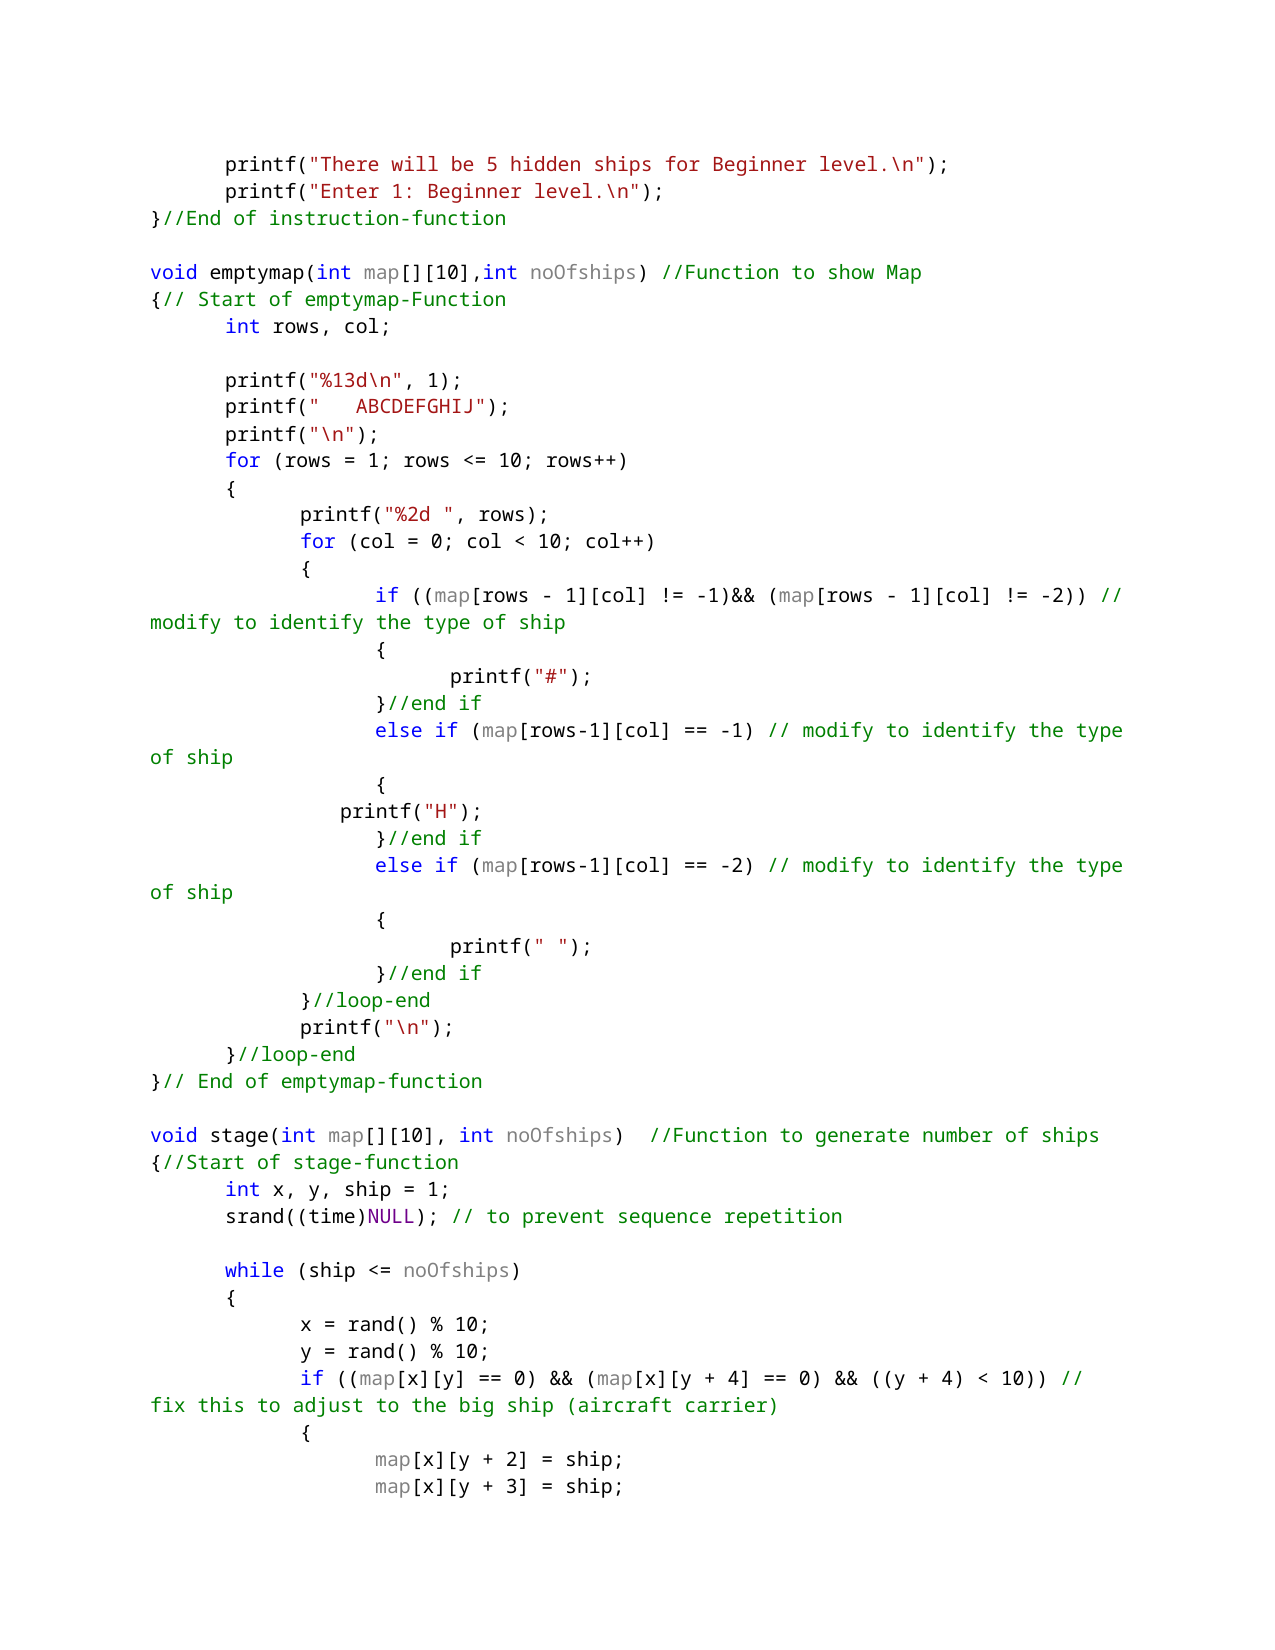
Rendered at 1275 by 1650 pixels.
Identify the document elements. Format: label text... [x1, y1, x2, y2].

text }//end if [150, 959, 1125, 986]
text for (col = 0; col < 10; col++) [150, 528, 1125, 555]
text { [150, 636, 1125, 663]
text { [150, 555, 1125, 582]
text printf("#"); [150, 663, 1125, 689]
text printf("Enter 1: Beginner level.\n"); [150, 177, 1125, 204]
text x = rand() % 10; [150, 1310, 1125, 1337]
text map[x][y + 2] = ship; [150, 1445, 1125, 1472]
text printf(" "); [150, 932, 1125, 959]
text map[x][y + 3] = ship; [150, 1472, 1125, 1499]
text srand((time)NULL); // to prevent sequence repetition [150, 1202, 1125, 1229]
text else if (map[rows-1][col] == -2) // modify to identify the type of ship [150, 851, 1125, 905]
text printf("\n"); [150, 1013, 1125, 1040]
text if ((map[x][y] == 0) && (map[x][y + 4] == 0) && ((y + 4) < 10)) // fix this to adjust to the big ship (aircraft carrier) [150, 1364, 1125, 1418]
text for (rows = 1; rows <= 10; rows++) [150, 447, 1125, 474]
text int x, y, ship = 1; [150, 1175, 1125, 1202]
text while (ship <= noOfships) [150, 1256, 1125, 1283]
text void emptymap(int map[][10],int noOfships) //Function to show Map [150, 258, 1125, 285]
text }//End of instruction-function [150, 204, 1125, 231]
text }//loop-end [150, 1040, 1125, 1067]
text printf("There will be 5 hidden ships for Beginner level.\n"); [150, 150, 1125, 177]
text }//end if [150, 689, 1125, 717]
text int rows, col; [150, 312, 1125, 339]
text printf("\n"); [150, 420, 1125, 447]
text { [150, 1283, 1125, 1310]
text {// Start of emptymap-Function [150, 285, 1125, 312]
text printf("H"); [150, 797, 1125, 824]
text printf("%13d\n", 1); [150, 366, 1125, 393]
text y = rand() % 10; [150, 1337, 1125, 1364]
text { [150, 474, 1125, 501]
text }// End of emptymap-function [150, 1067, 1125, 1094]
text { [150, 771, 1125, 797]
text { [150, 905, 1125, 932]
text else if (map[rows-1][col] == -1) // modify to identify the type of ship [150, 717, 1125, 771]
text void stage(int map[][10], int noOfships) //Function to generate number of ships [150, 1121, 1125, 1148]
text if ((map[rows - 1][col] != -1)&& (map[rows - 1][col] != -2)) // modify to identify the type of ship [150, 582, 1125, 636]
text }//loop-end [150, 986, 1125, 1013]
text printf(" ABCDEFGHIJ"); [150, 393, 1125, 420]
text {//Start of stage-function [150, 1148, 1125, 1175]
text printf("%2d ", rows); [150, 501, 1125, 528]
text { [150, 1418, 1125, 1445]
text }//end if [150, 824, 1125, 851]
